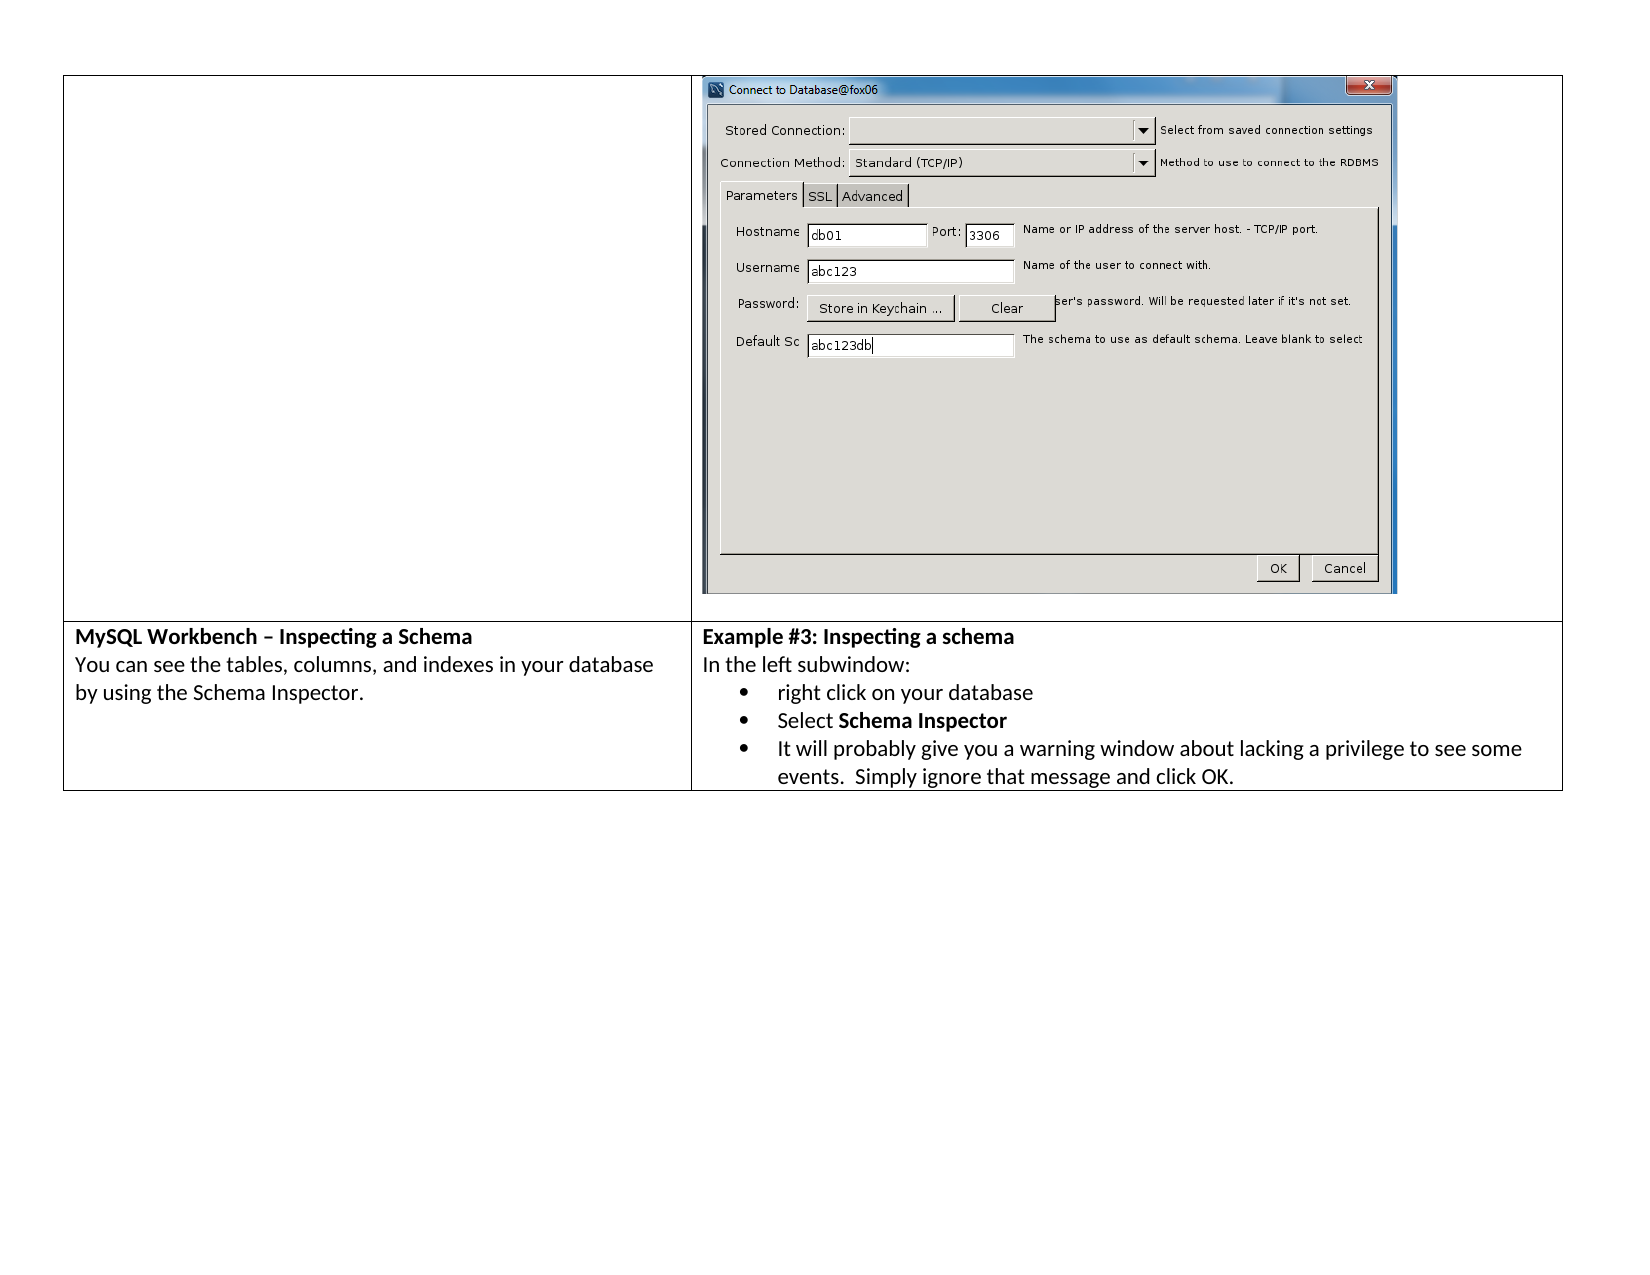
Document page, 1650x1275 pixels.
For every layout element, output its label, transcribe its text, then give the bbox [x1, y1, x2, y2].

picture [702, 76, 1398, 594]
table_cell MySQL Workbench – Inspecting a Schema You can see the tables, columns, and indexes in your database by using the Schema Inspector. [64, 622, 691, 790]
table_cell Example #3: Inspecting a schema In the left subwindow: right click on your database Select Schema Inspector It will probably give you a warning window about lacking a privilege to see some events. Simply ignore that message and click OK. [692, 622, 1562, 790]
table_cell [64, 76, 691, 621]
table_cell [692, 76, 1562, 621]
